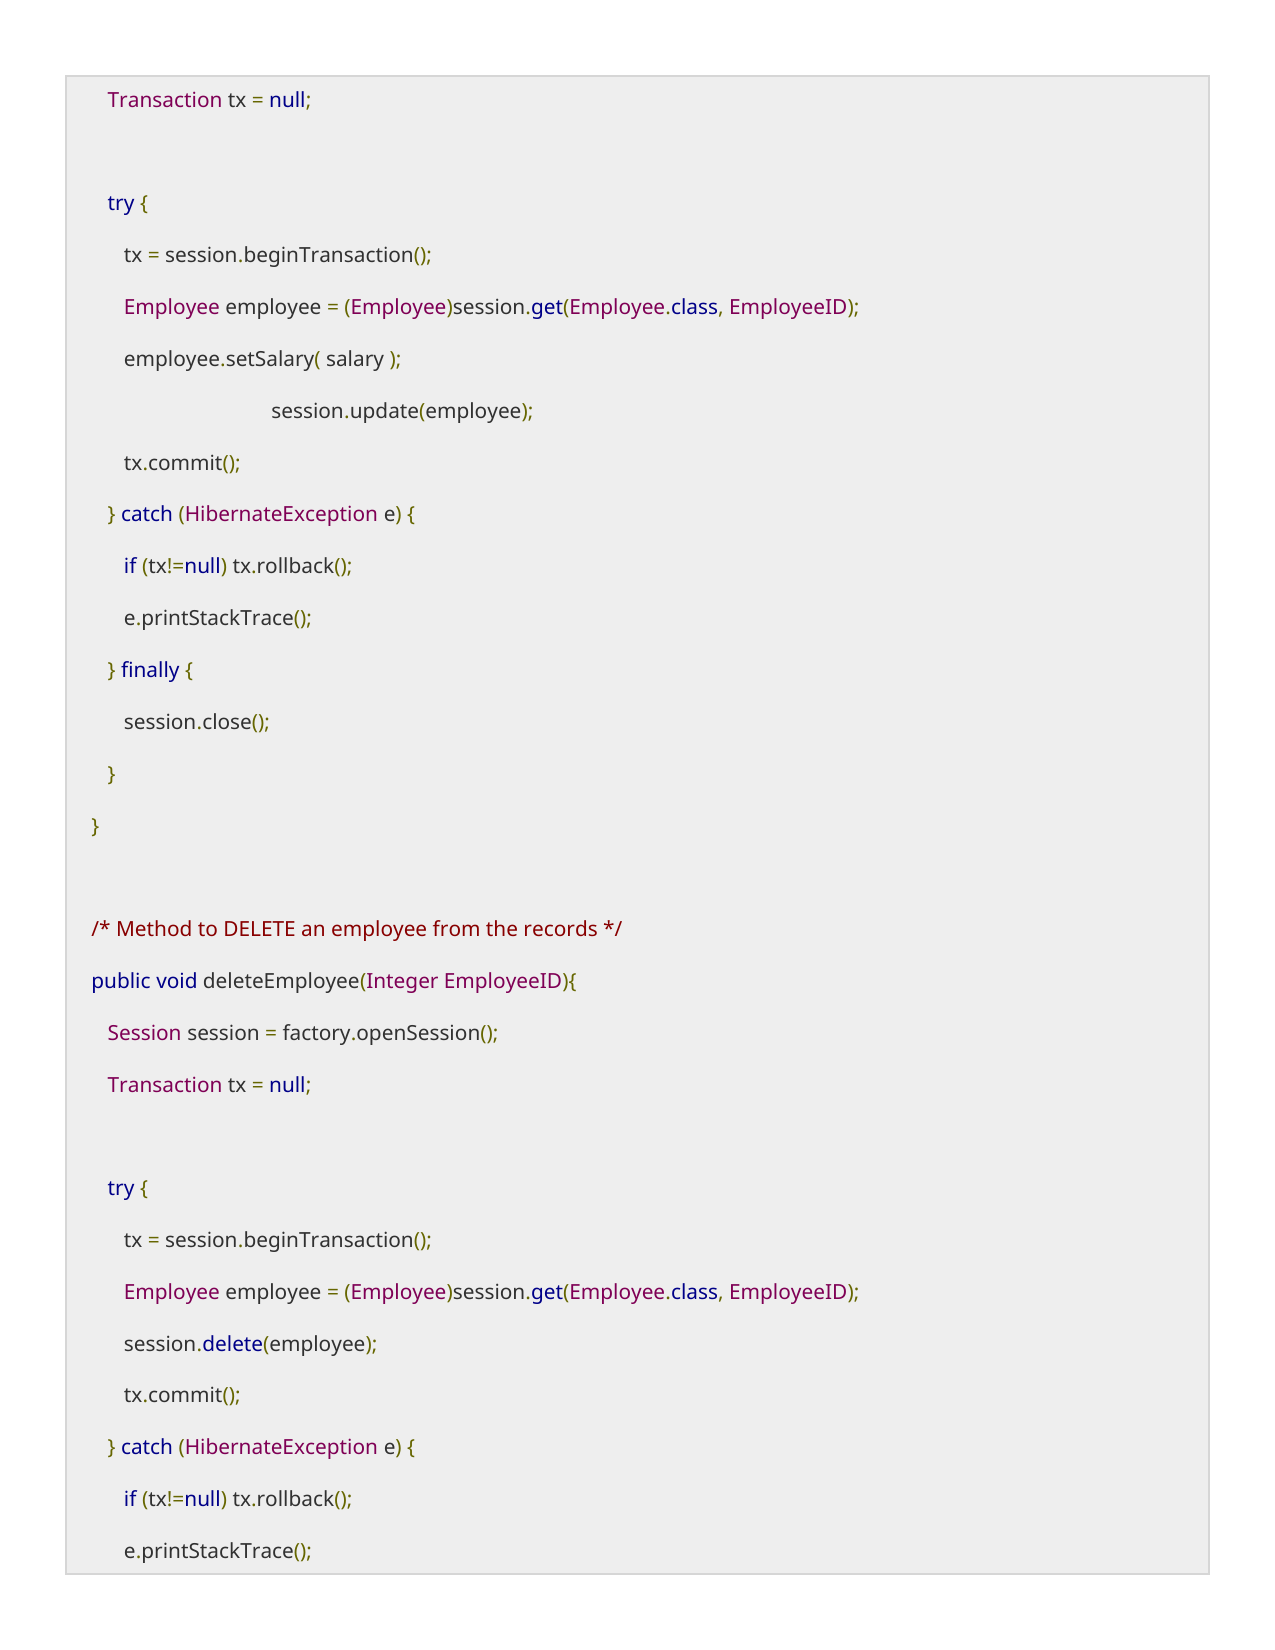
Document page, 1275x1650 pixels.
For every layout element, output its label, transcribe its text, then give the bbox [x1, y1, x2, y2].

text } [67, 801, 1208, 839]
text session.close(); [67, 697, 1208, 735]
text Transaction tx = null; [67, 77, 1208, 113]
text tx = session.beginTransaction(); [67, 1215, 1208, 1253]
text if (tx!=null) tx.rollback(); [67, 541, 1208, 580]
text } finally { [67, 645, 1208, 683]
text Transaction tx = null; [67, 1060, 1208, 1098]
text /* Method to DELETE an employee from the records */ [67, 904, 1208, 942]
text Session session = factory.openSession(); [67, 1008, 1208, 1046]
text if (tx!=null) tx.rollback(); [67, 1474, 1208, 1513]
text employee.setSalary( salary ); [67, 334, 1208, 372]
text session.update(employee); [67, 386, 1208, 424]
text tx.commit(); [67, 438, 1208, 476]
text session.delete(employee); [67, 1319, 1208, 1357]
text Employee employee = (Employee)session.get(Employee.class, EmployeeID); [67, 1267, 1208, 1305]
text tx = session.beginTransaction(); [67, 230, 1208, 268]
text } catch (HibernateException e) { [67, 1422, 1208, 1461]
text try { [67, 1163, 1208, 1201]
text e.printStackTrace(); [67, 593, 1208, 632]
text } [67, 749, 1208, 787]
text Employee employee = (Employee)session.get(Employee.class, EmployeeID); [67, 282, 1208, 320]
text tx.commit(); [67, 1371, 1208, 1409]
text try { [67, 178, 1208, 217]
text e.printStackTrace(); [67, 1526, 1208, 1573]
text } catch (HibernateException e) { [67, 489, 1208, 528]
text public void deleteEmployee(Integer EmployeeID){ [67, 956, 1208, 994]
